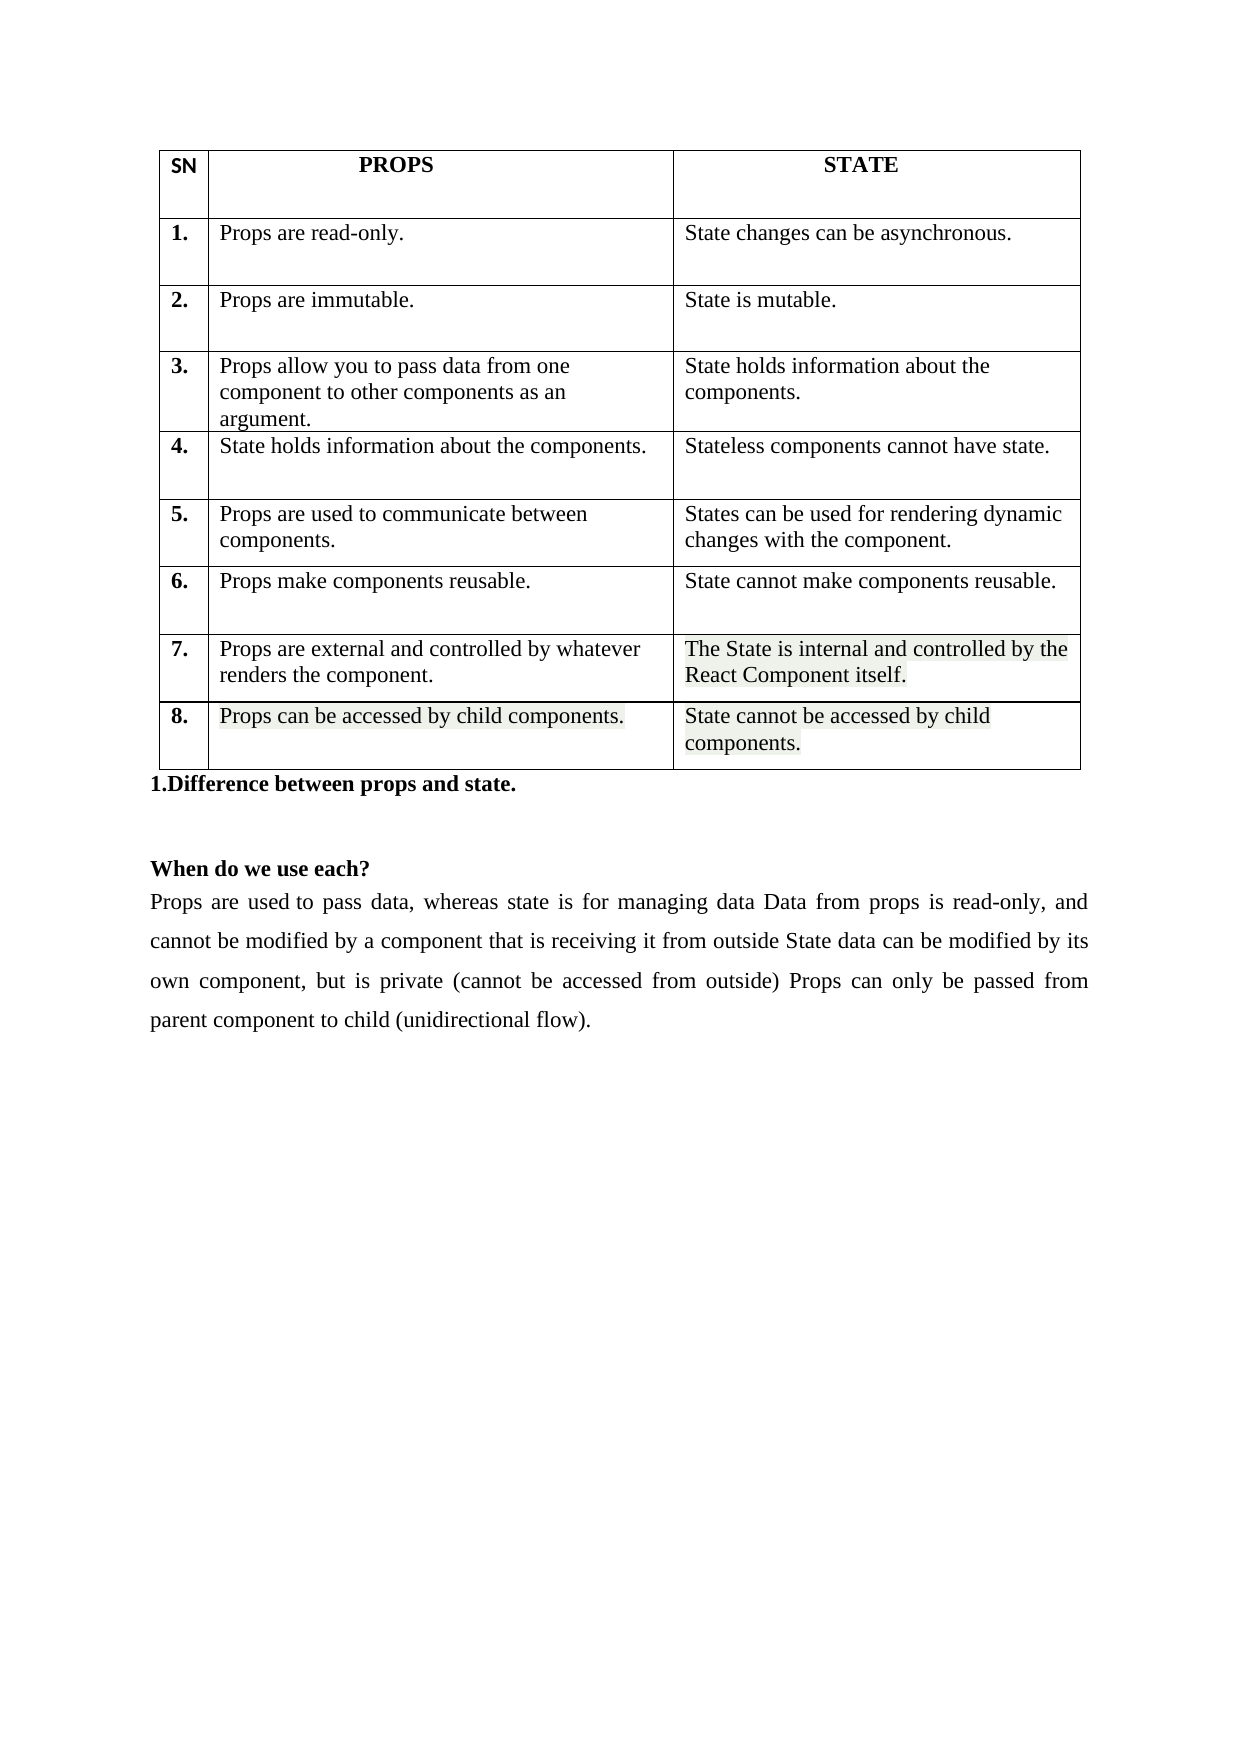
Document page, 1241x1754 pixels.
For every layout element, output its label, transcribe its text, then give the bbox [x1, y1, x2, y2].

table_cell Props are read-only. [209, 219, 673, 285]
table_cell The State is internal and controlled by the React Component itself. [674, 635, 1080, 701]
table_cell Props are external and controlled by whatever renders the component. [209, 635, 673, 701]
text Props are used to pass data, whereas state is for managing data Data from props is read-only, and cannot be modified by a component that is receiving it from outside State data can be modified by its own component, but is private (cannot be accessed from outside) Props can only be passed from parent component to child (unidirectional flow). [150, 888, 1090, 1033]
table_cell 8. [160, 703, 208, 769]
table_cell 3. [160, 352, 208, 431]
table_cell State is mutable. [674, 286, 1080, 351]
text When do we use each? [150, 855, 1090, 882]
table_cell States can be used for rendering dynamic changes with the component. [674, 500, 1080, 566]
text 1.Difference between props and state. [150, 770, 1090, 796]
table_cell 5. [160, 500, 208, 566]
table_cell State cannot be accessed by child components. [674, 703, 1080, 769]
table_cell Props are immutable. [209, 286, 673, 351]
table_cell State changes can be asynchronous. [674, 219, 1080, 285]
table_cell State cannot make components reusable. [674, 567, 1080, 634]
table_header PROPS [209, 151, 673, 218]
table_cell State holds information about the components. [209, 432, 673, 498]
table_cell 1. [160, 219, 208, 285]
table_header STATE [674, 151, 1080, 218]
table_cell 6. [160, 567, 208, 634]
table_cell State holds information about the components. [674, 352, 1080, 431]
table_cell Stateless components cannot have state. [674, 432, 1080, 498]
table_cell Props allow you to pass data from one component to other components as an argument. [209, 352, 673, 431]
table_header SN [160, 151, 208, 218]
table_cell 4. [160, 432, 208, 498]
table_cell 7. [160, 635, 208, 701]
table_cell Props make components reusable. [209, 567, 673, 634]
table_cell 2. [160, 286, 208, 351]
table_cell Props can be accessed by child components. [209, 703, 673, 769]
table_cell Props are used to communicate between components. [209, 500, 673, 566]
